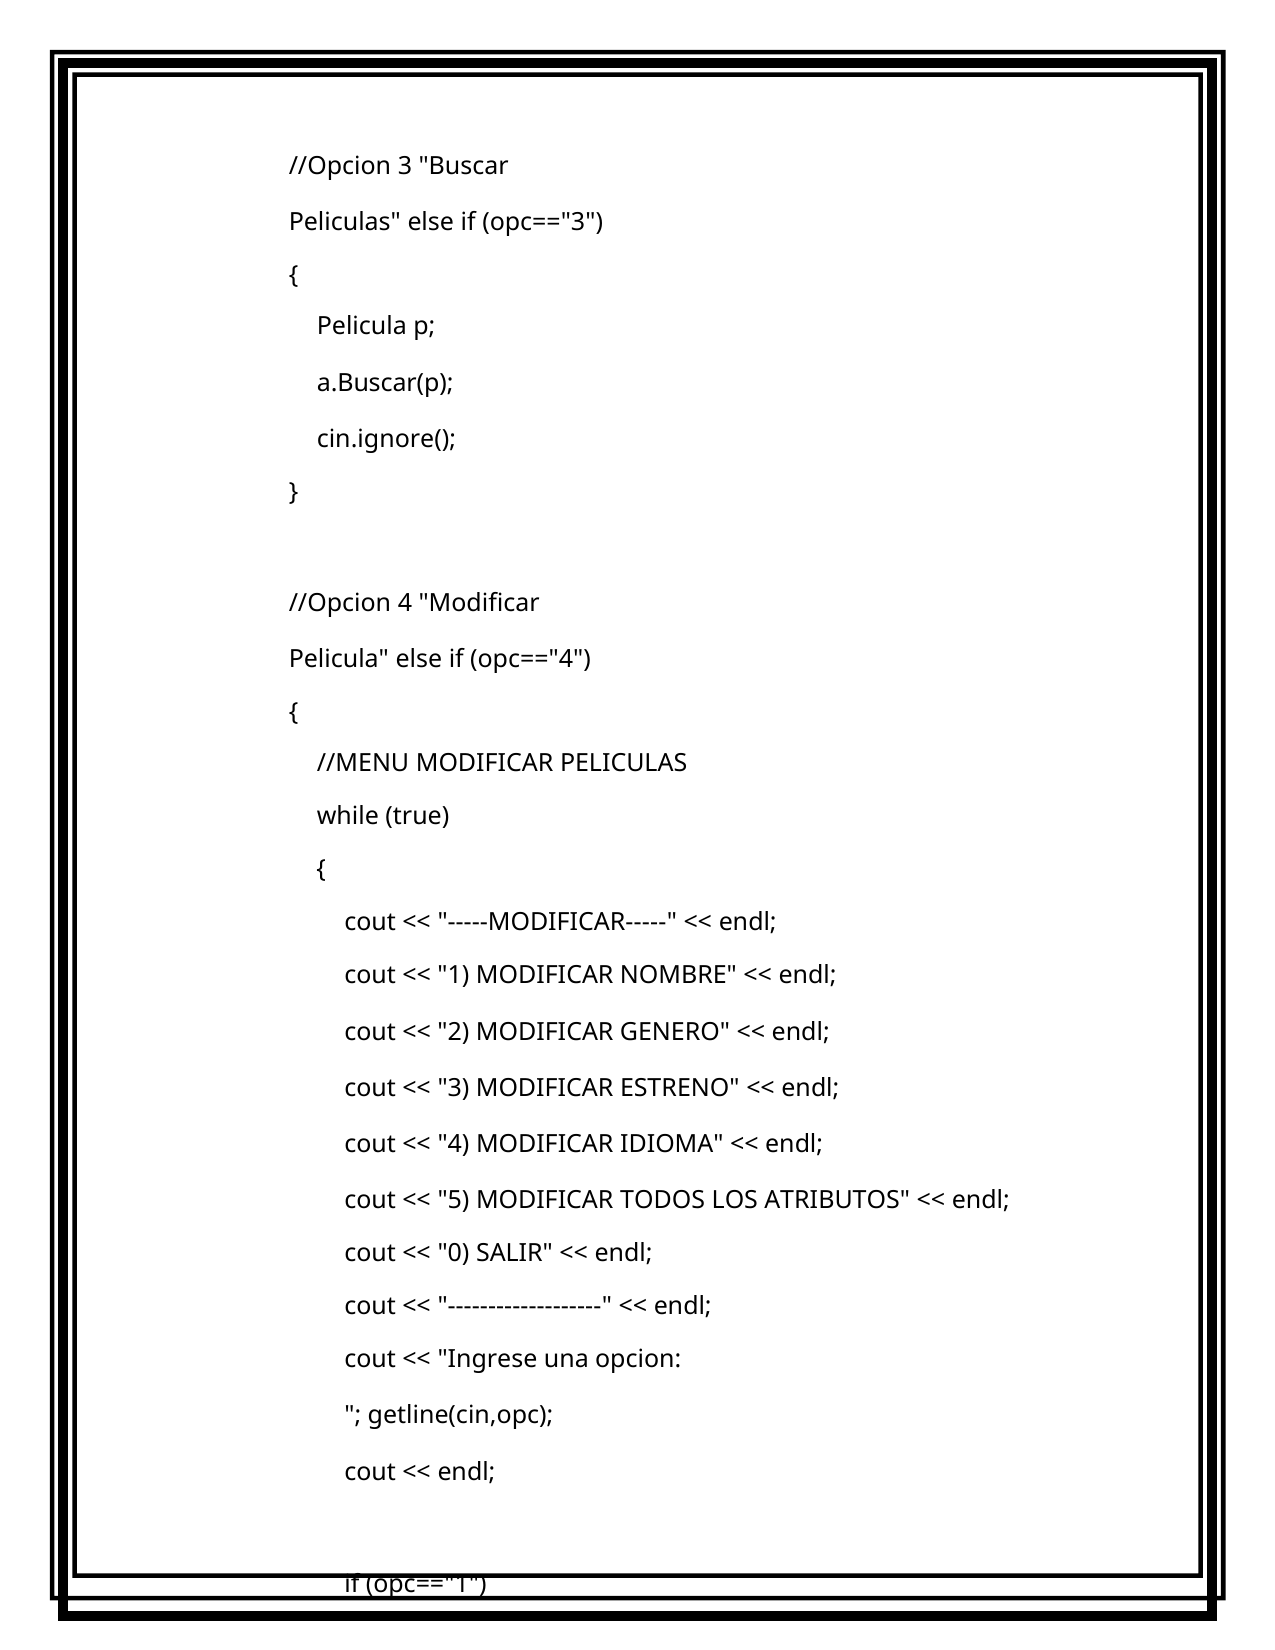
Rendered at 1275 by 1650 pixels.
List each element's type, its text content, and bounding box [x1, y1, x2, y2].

text { [288, 698, 1146, 726]
text while (true) [317, 798, 1146, 832]
text Pelicula p; a.Buscar(p); [317, 308, 454, 398]
text cout << "1) MODIFICAR NOMBRE" << endl; cout << "2) MODIFICAR GENERO" << endl; cout << "3) MODIFICAR ESTRENO" << endl; cout << "4) MODIFICAR IDIOMA" << endl; [344, 957, 847, 1159]
text //Opcion 4 "Modificar Pelicula" else if (opc=="4") [288, 585, 624, 675]
text cin.ignore(); [317, 421, 1146, 454]
text cout << "5) MODIFICAR TODOS LOS ATRIBUTOS" << endl; [344, 1182, 1146, 1216]
text { [316, 851, 1146, 885]
text //Opcion 3 "Buscar Peliculas" else if (opc=="3") [288, 148, 613, 238]
text cout << endl; [344, 1454, 1146, 1488]
text //MENU MODIFICAR PELICULAS [317, 745, 1146, 779]
text } [288, 474, 1146, 508]
text if (opc=="1") [344, 1566, 1146, 1600]
text cout << "-----MODIFICAR " << endl; [344, 904, 1146, 938]
text cout << "0) SALIR" << endl; [344, 1234, 1146, 1268]
text cout << " " << endl; [344, 1287, 1146, 1321]
text cout << "Ingrese una opcion: "; getline(cin,opc); [344, 1341, 686, 1431]
text { [288, 261, 1146, 289]
